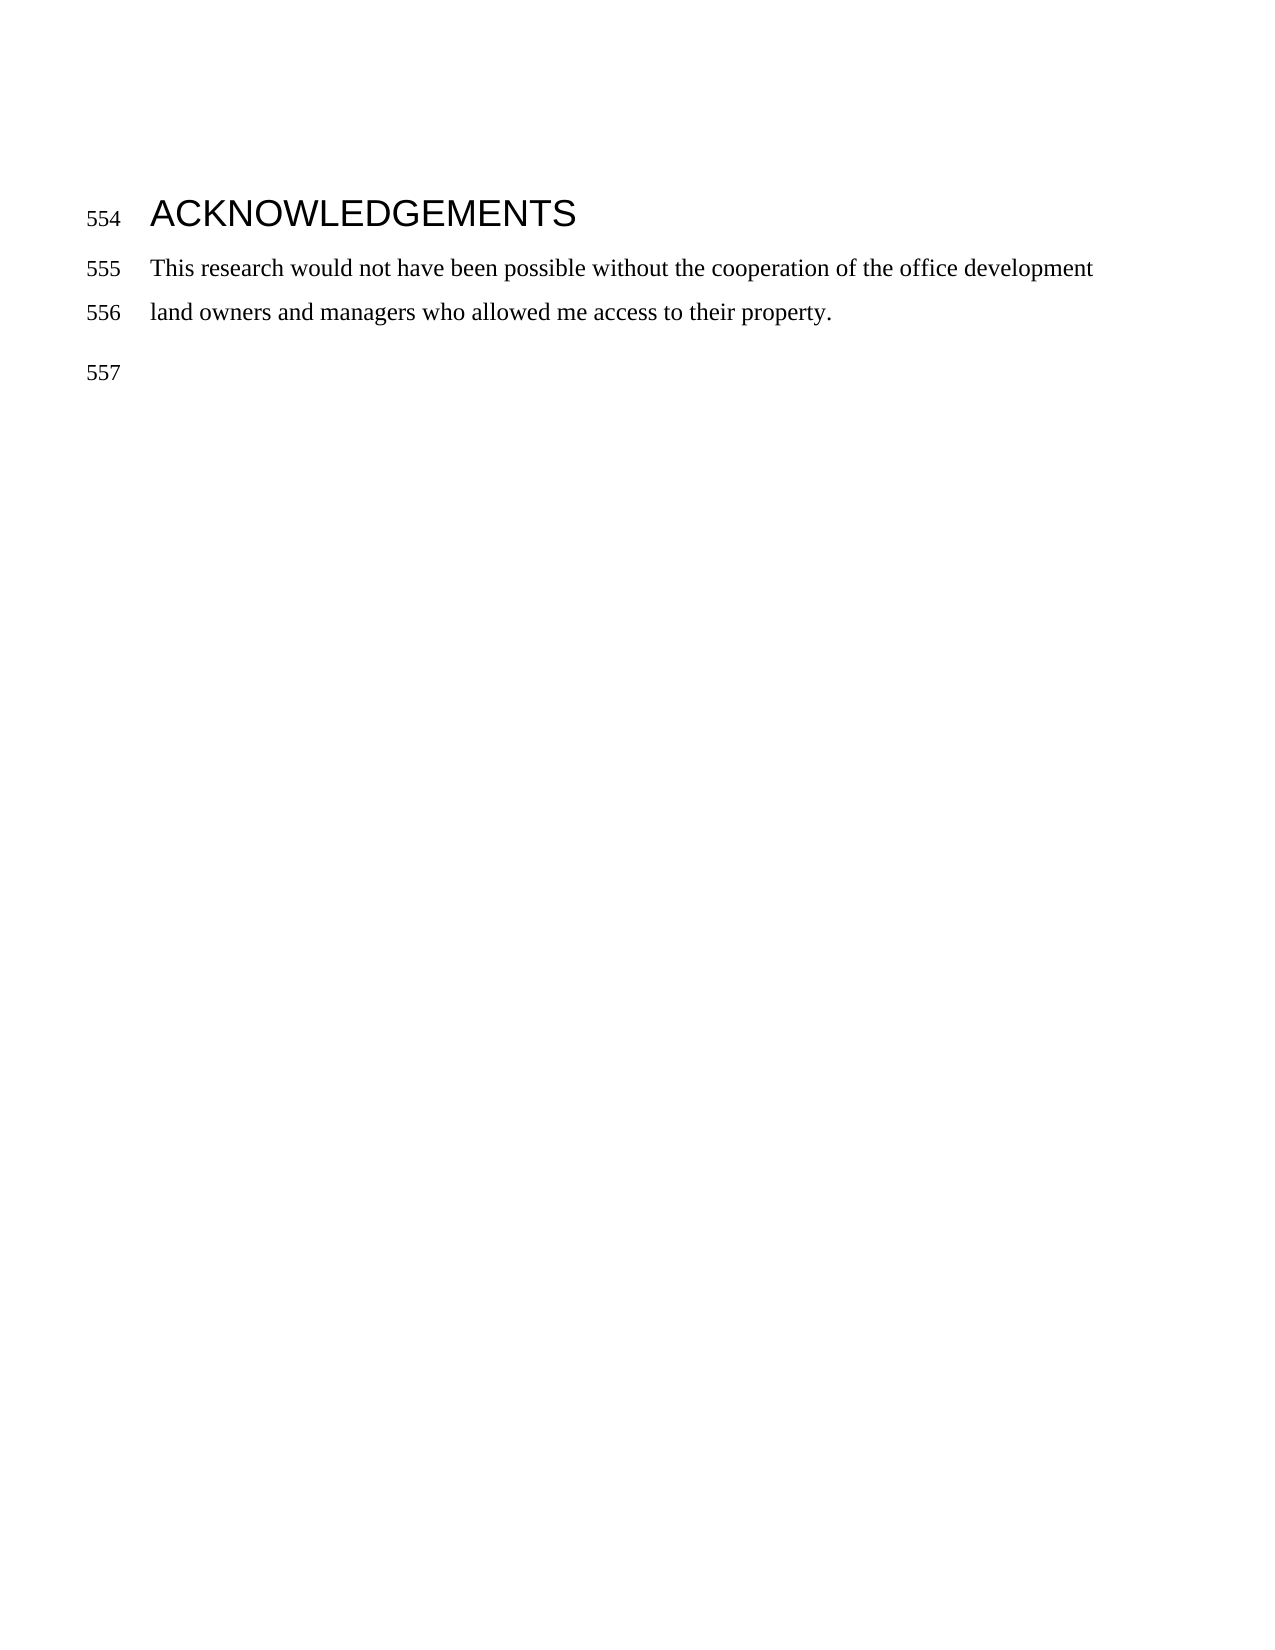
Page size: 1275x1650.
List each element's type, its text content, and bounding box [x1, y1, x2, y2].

subtitle Acknowledgements [150, 192, 1125, 235]
text This research would not have been possible without the cooperation of the office development land owners and managers who allowed me access to their property. [150, 253, 1125, 325]
